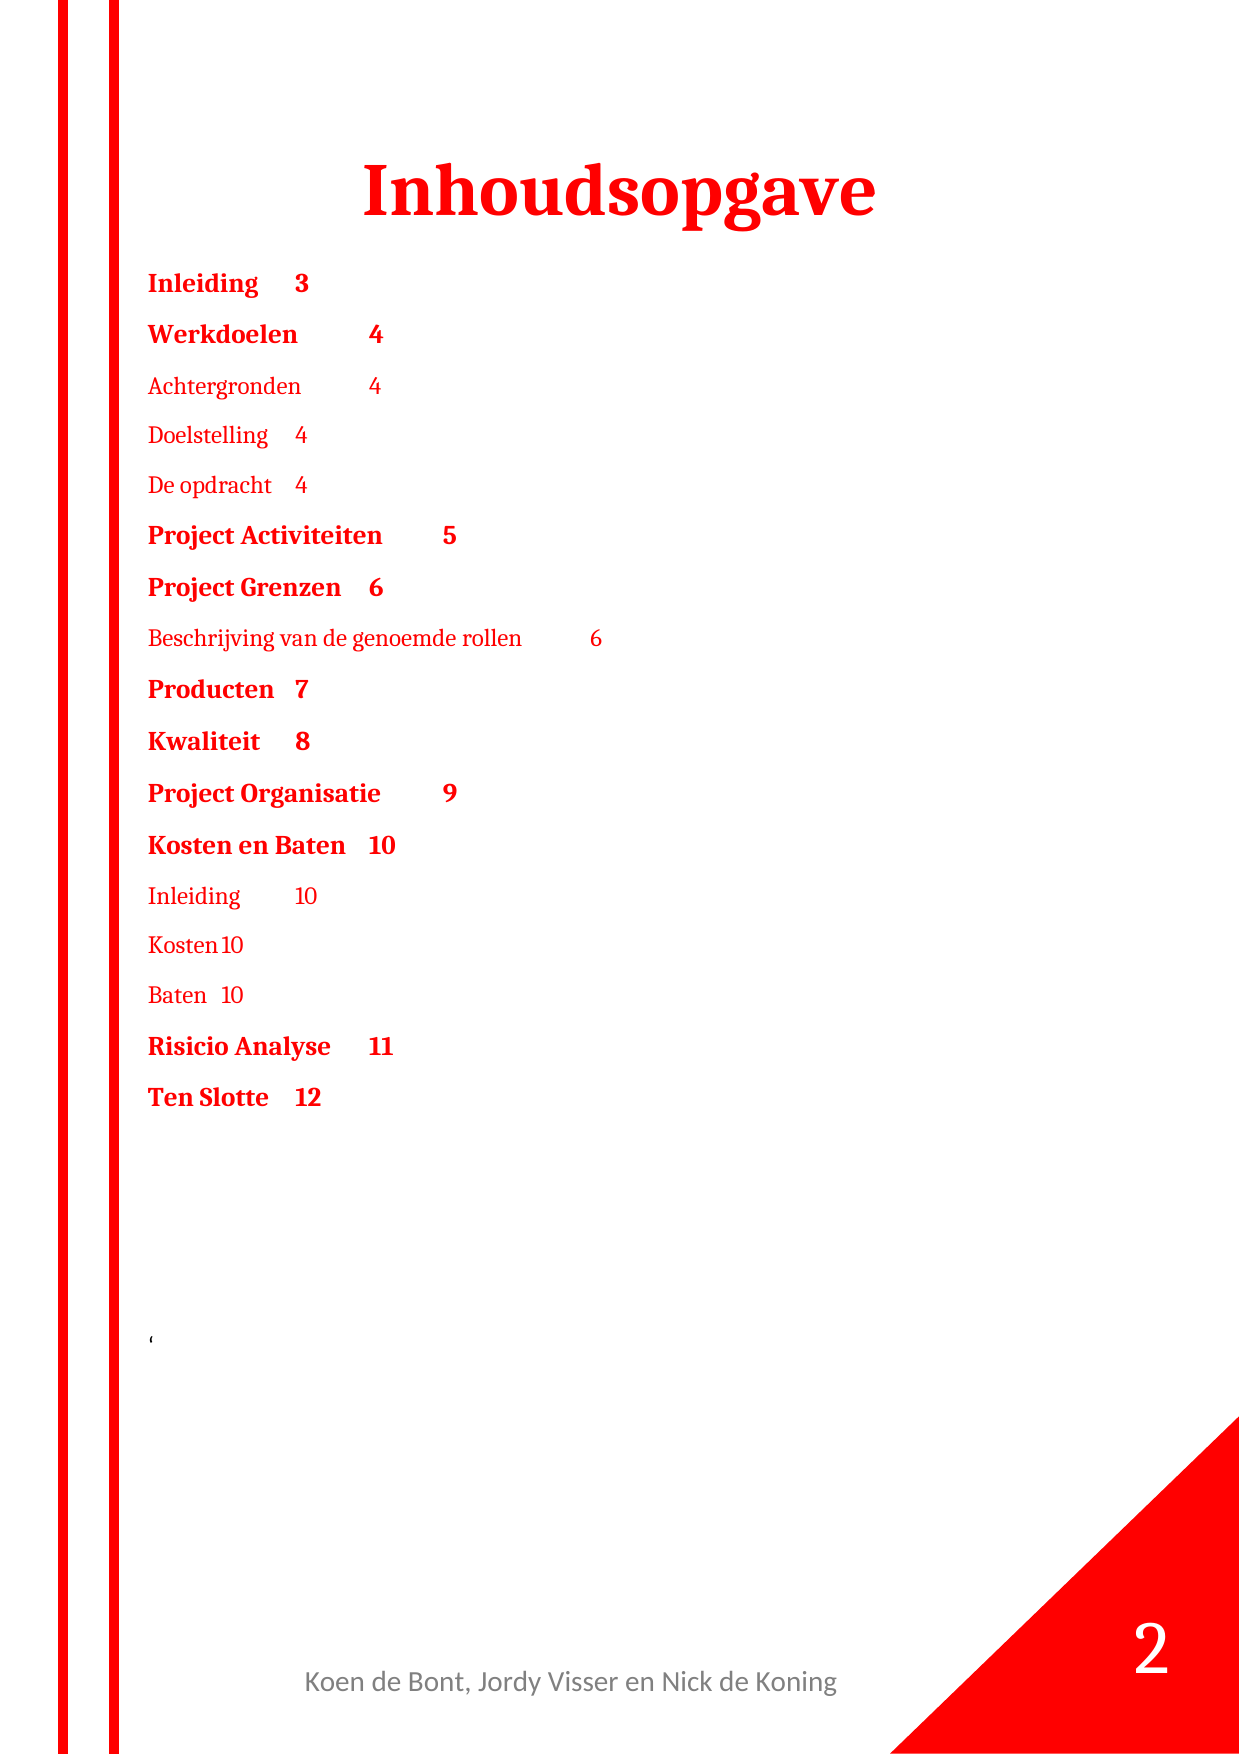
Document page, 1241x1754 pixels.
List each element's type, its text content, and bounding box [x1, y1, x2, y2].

text ‘ [148, 1330, 1093, 1361]
